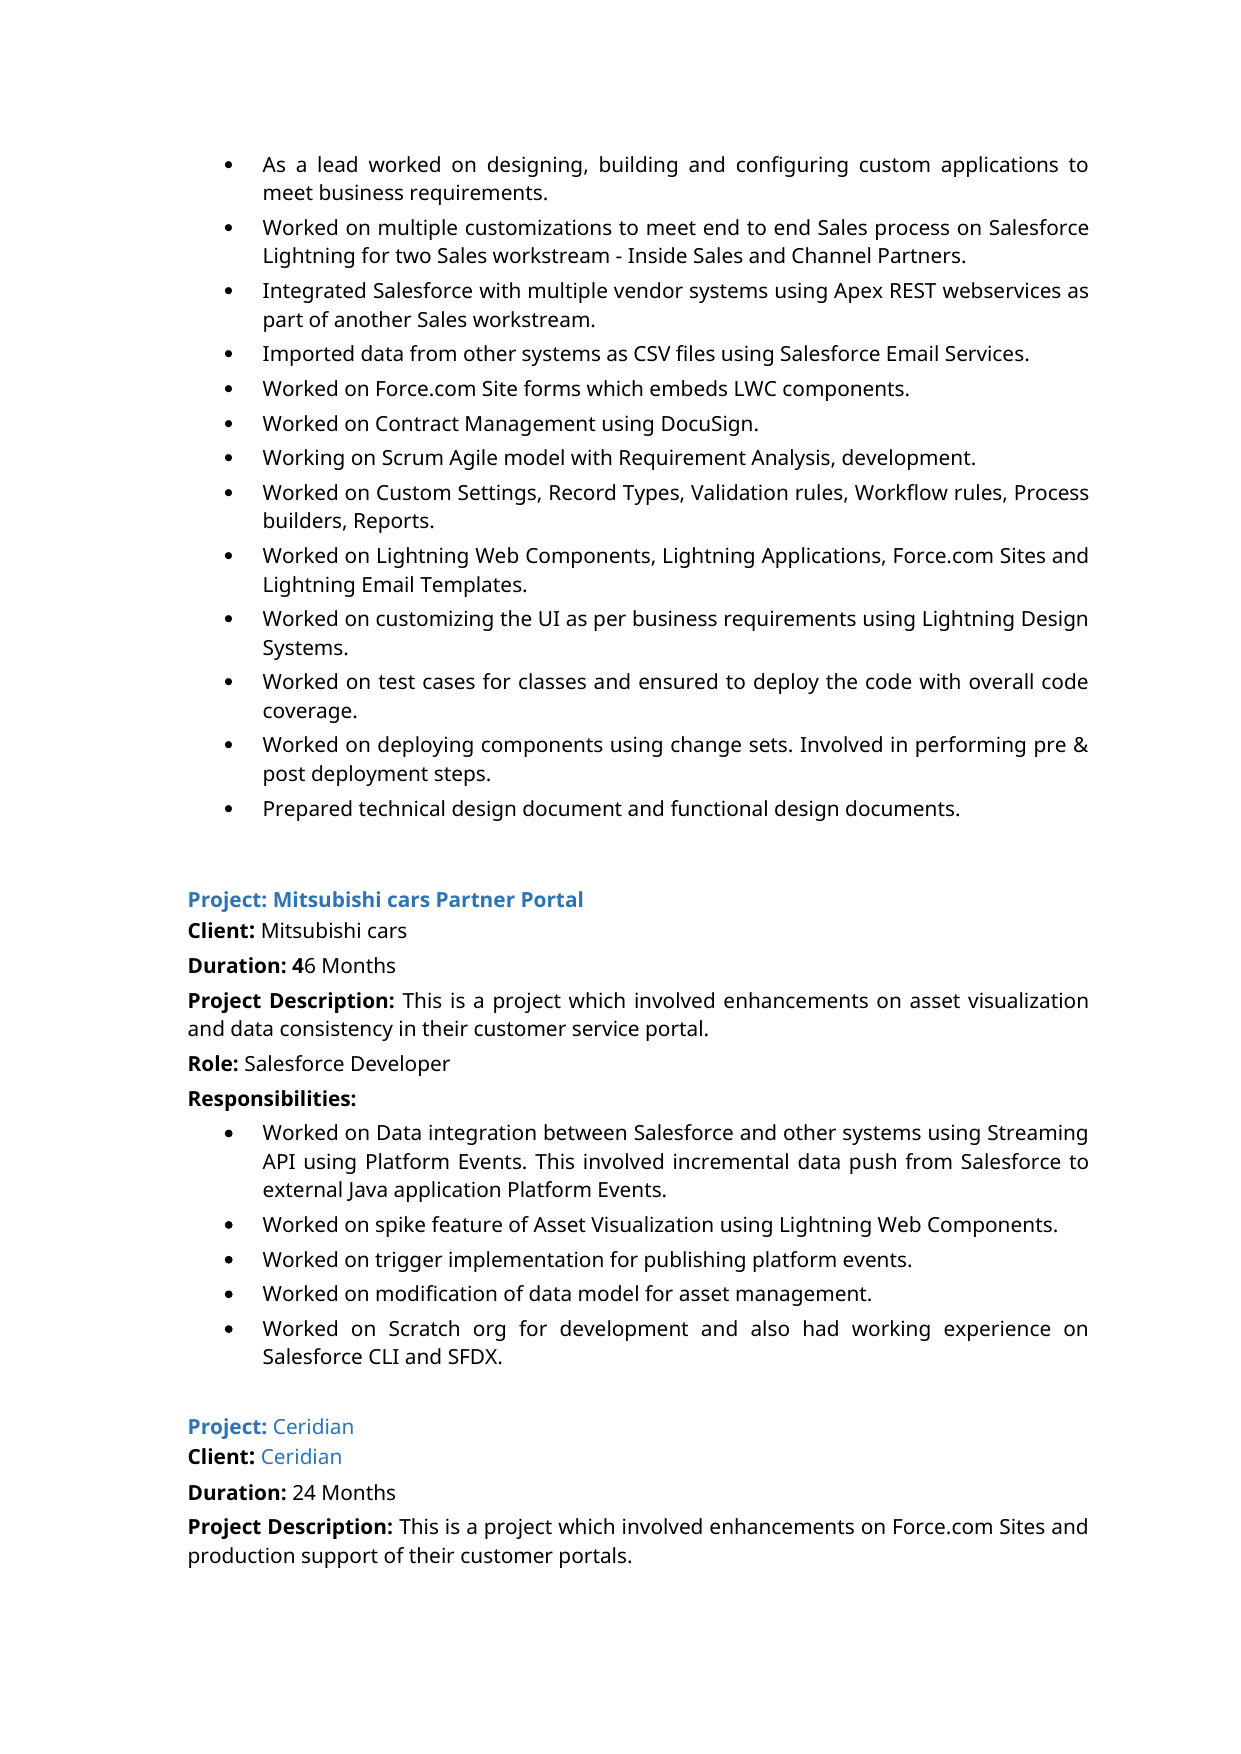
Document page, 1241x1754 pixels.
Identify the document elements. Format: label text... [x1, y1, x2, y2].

text Duration: 24 Months [187, 1478, 1090, 1506]
list Worked on Lightning Web Components, Lightning Applications, Force.com Sites and Lightning Email Templates. [225, 541, 1090, 598]
list Worked on Data integration between Salesforce and other systems using Streaming API using Platform Events. This involved incremental data push from Salesforce to external Java application Platform Events. [225, 1118, 1090, 1204]
list Worked on spike feature of Asset Visualization using Lightning Web Components. [225, 1210, 1090, 1238]
text Project: Mitsubishi cars Partner Portal [187, 885, 1090, 914]
text Client: Mitsubishi cars [187, 914, 249, 945]
text Duration: 46 Months [187, 951, 1090, 980]
list Worked on Contract Management using DocuSign. [225, 409, 1090, 437]
list Prepared technical design document and functional design documents. [225, 794, 1090, 822]
list Worked on Custom Settings, Record Types, Validation rules, Workflow rules, Process builders, Reports. [225, 478, 1090, 535]
list Worked on deploying components using change sets. Involved in performing pre & post deployment steps. [225, 731, 1090, 787]
text Client: Ceridian [255, 1440, 1090, 1472]
list Worked on customizing the UI as per business requirements using Lightning Design Systems. [225, 604, 1090, 661]
list Worked on Force.com Site forms which embeds LWC components. [225, 374, 1090, 402]
list Worked on multiple customizations to meet end to end Sales process on Salesforce Lightning for two Sales workstream - Inside Sales and Channel Partners. [225, 213, 1090, 270]
text Project Description: This is a project which involved enhancements on Force.com Sites and production support of their customer portals. [187, 1512, 1090, 1569]
text Client: Ceridian [187, 1440, 249, 1472]
text Role: Salesforce Developer [187, 1049, 1090, 1077]
text Responsibilities: [187, 1084, 1090, 1112]
list Worked on test cases for classes and ensured to deploy the code with overall code coverage. [225, 667, 1090, 724]
list Worked on modification of data model for asset management. [225, 1279, 1090, 1308]
list Integrated Salesforce with multiple vendor systems using Apex REST webservices as part of another Sales workstream. [225, 276, 1090, 333]
list As a lead worked on designing, building and configuring custom applications to meet business requirements. [225, 150, 1090, 207]
text Client: Mitsubishi cars [255, 914, 1090, 945]
list Worked on trigger implementation for publishing platform events. [225, 1245, 1090, 1273]
list Imported data from other systems as CSV files using Salesforce Email Services. [225, 339, 1090, 368]
text Project Description: This is a project which involved enhancements on asset visualization and data consistency in their customer service portal. [187, 986, 1090, 1043]
list Working on Scrum Agile model with Requirement Analysis, development. [225, 443, 1090, 472]
text Project: Ceridian [187, 1412, 1090, 1440]
list Worked on Scratch org for development and also had working experience on Salesforce CLI and SFDX. [225, 1314, 1090, 1371]
